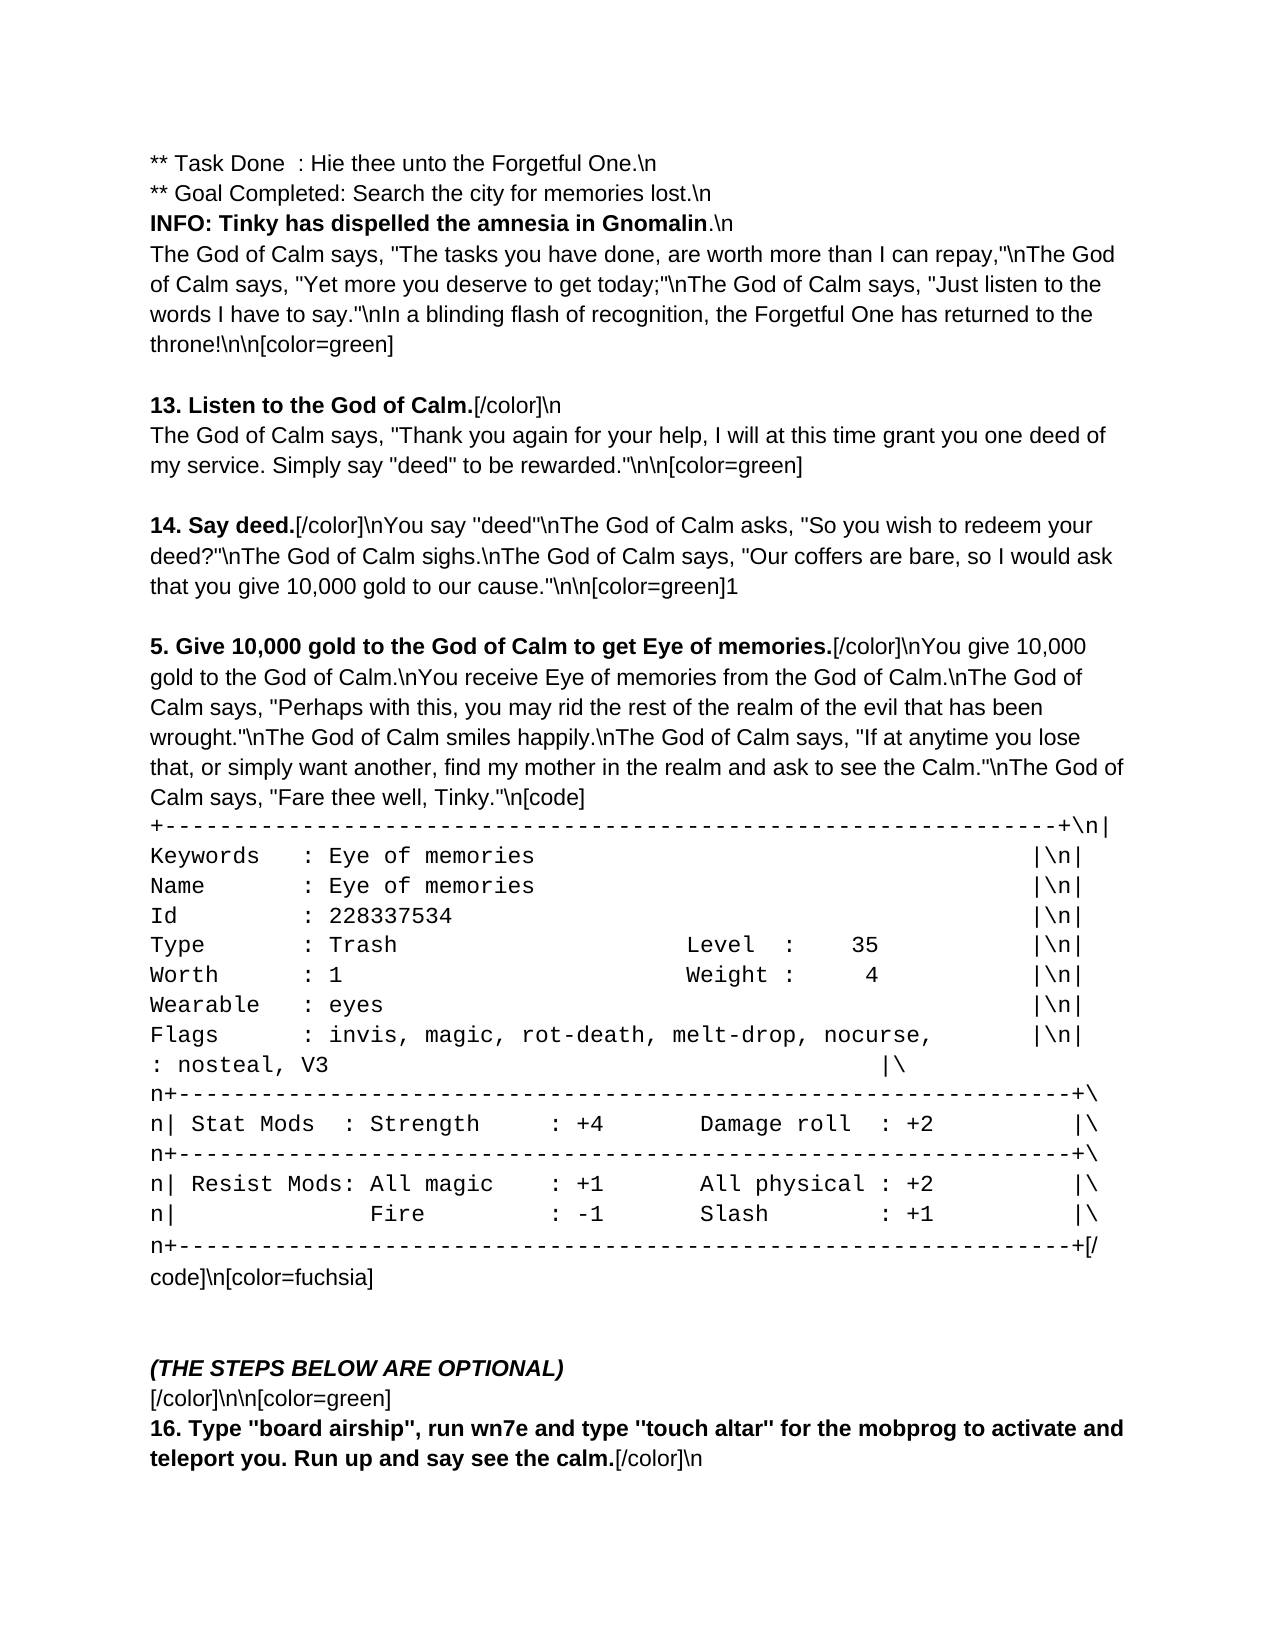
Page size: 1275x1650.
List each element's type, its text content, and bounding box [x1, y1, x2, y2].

text The God of Calm says, "The tasks you have done, are worth more than I can repay,"\nThe God of Calm says, "Yet more you deserve to get today;"\nThe God of Calm says, "Just listen to the words I have to say."\nIn a blinding flash of recognition, the Forgetful One has returned to the throne!\n\n[color=green] [150, 241, 1125, 358]
text +-----------------------------------------------------------------+\n| Keywords : Eye of memories |\n| Name : Eye of memories |\n| Id : 228337534 |\n| Type : Trash Level : 35 |\n| Worth : 1 Weight : 4 |\n| Wearable : eyes |\n| Flags : invis, magic, rot-death, melt-drop, nocurse, |\n| : nosteal, V3 |\n+-----------------------------------------------------------------+\n| Stat Mods : Strength : +4 Damage roll : +2 |\n+-----------------------------------------------------------------+\n| Resist Mods: All magic : +1 All physical : +2 |\n| Fire : -1 Slash : +1 |\n+-----------------------------------------------------------------+[/code]\n[color=fuchsia] [150, 814, 1125, 1290]
text 5. Give 10,000 gold to the God of Calm to get Eye of memories.[/color]\nYou give 10,000 gold to the God of Calm.\nYou receive Eye of memories from the God of Calm.\nThe God of Calm says, "Perhaps with this, you may rid the rest of the realm of the evil that has been wrought."\nThe God of Calm smiles happily.\nThe God of Calm says, "If at anytime you lose that, or simply want another, find my mother in the realm and ask to see the Calm."\nThe God of Calm says, "Fare thee well, Tinky."\n[code] [150, 633, 1125, 811]
text 13. Listen to the God of Calm.[/color]\n [150, 392, 1125, 418]
text The God of Calm says, "Thank you again for your help, I will at this time grant you one deed of my service. Simply say "deed" to be rewarded."\n\n[color=green] [150, 422, 1125, 478]
text (THE STEPS BELOW ARE OPTIONAL) [150, 1354, 1125, 1381]
text [/color]\n\n[color=green] [150, 1385, 1125, 1411]
text 14. Say deed.[/color]\nYou say ''deed''\nThe God of Calm asks, "So you wish to redeem your deed?"\nThe God of Calm sighs.\nThe God of Calm says, "Our coffers are bare, so I would ask that you give 10,000 gold to our cause."\n\n[color=green]1 [150, 512, 1125, 599]
text 16. Type ''board airship'', run wn7e and type ''touch altar'' for the mobprog to activate and teleport you. Run up and say see the calm.[/color]\n [150, 1415, 1125, 1471]
text ** Task Done : Hie thee unto the Forgetful One.\n [150, 150, 1125, 176]
text ** Goal Completed: Search the city for memories lost.\n [150, 180, 1125, 207]
text INFO: Tinky has dispelled the amnesia in Gnomalin.\n [150, 210, 1125, 237]
